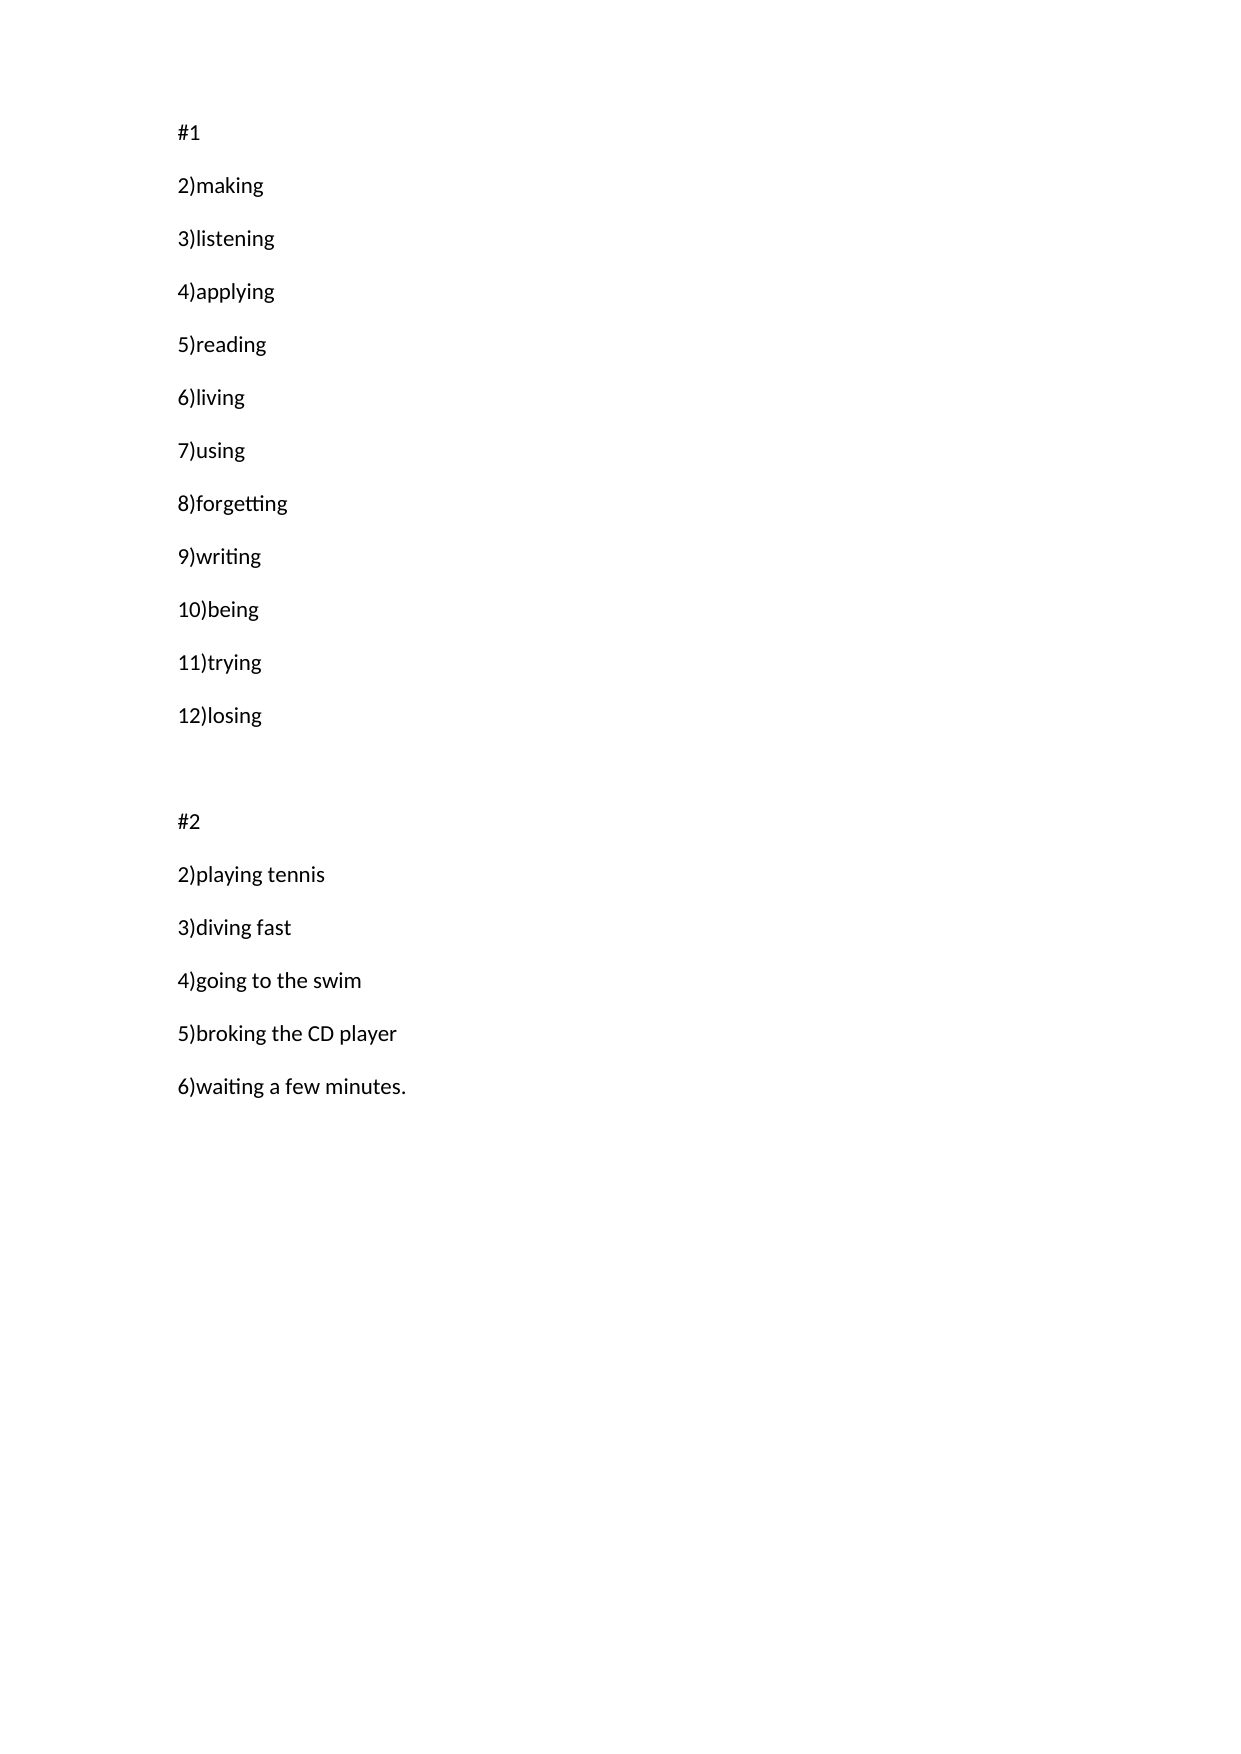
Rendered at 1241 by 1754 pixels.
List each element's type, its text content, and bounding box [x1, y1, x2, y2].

text 10)being [177, 595, 1152, 623]
text 4)going to the swim [177, 966, 1152, 994]
text 5)broking the CD player [177, 1019, 1152, 1047]
text 11)trying [177, 648, 1152, 676]
text #1 [177, 118, 1152, 146]
text 4)applying [177, 277, 1152, 305]
text 8)forgetting [177, 489, 1152, 517]
text 9)writing [177, 542, 1152, 570]
text 6)living [177, 383, 1152, 411]
text 6)waiting a few minutes. [177, 1072, 1152, 1101]
text #2 [177, 807, 1152, 835]
text 3)listening [177, 224, 1152, 252]
text 2)making [177, 171, 1152, 199]
text 3)diving fast [177, 913, 1152, 941]
text 5)reading [177, 330, 1152, 358]
text 2)playing tennis [177, 860, 1152, 888]
text 7)using [177, 436, 1152, 464]
text 12)losing [177, 701, 1152, 729]
